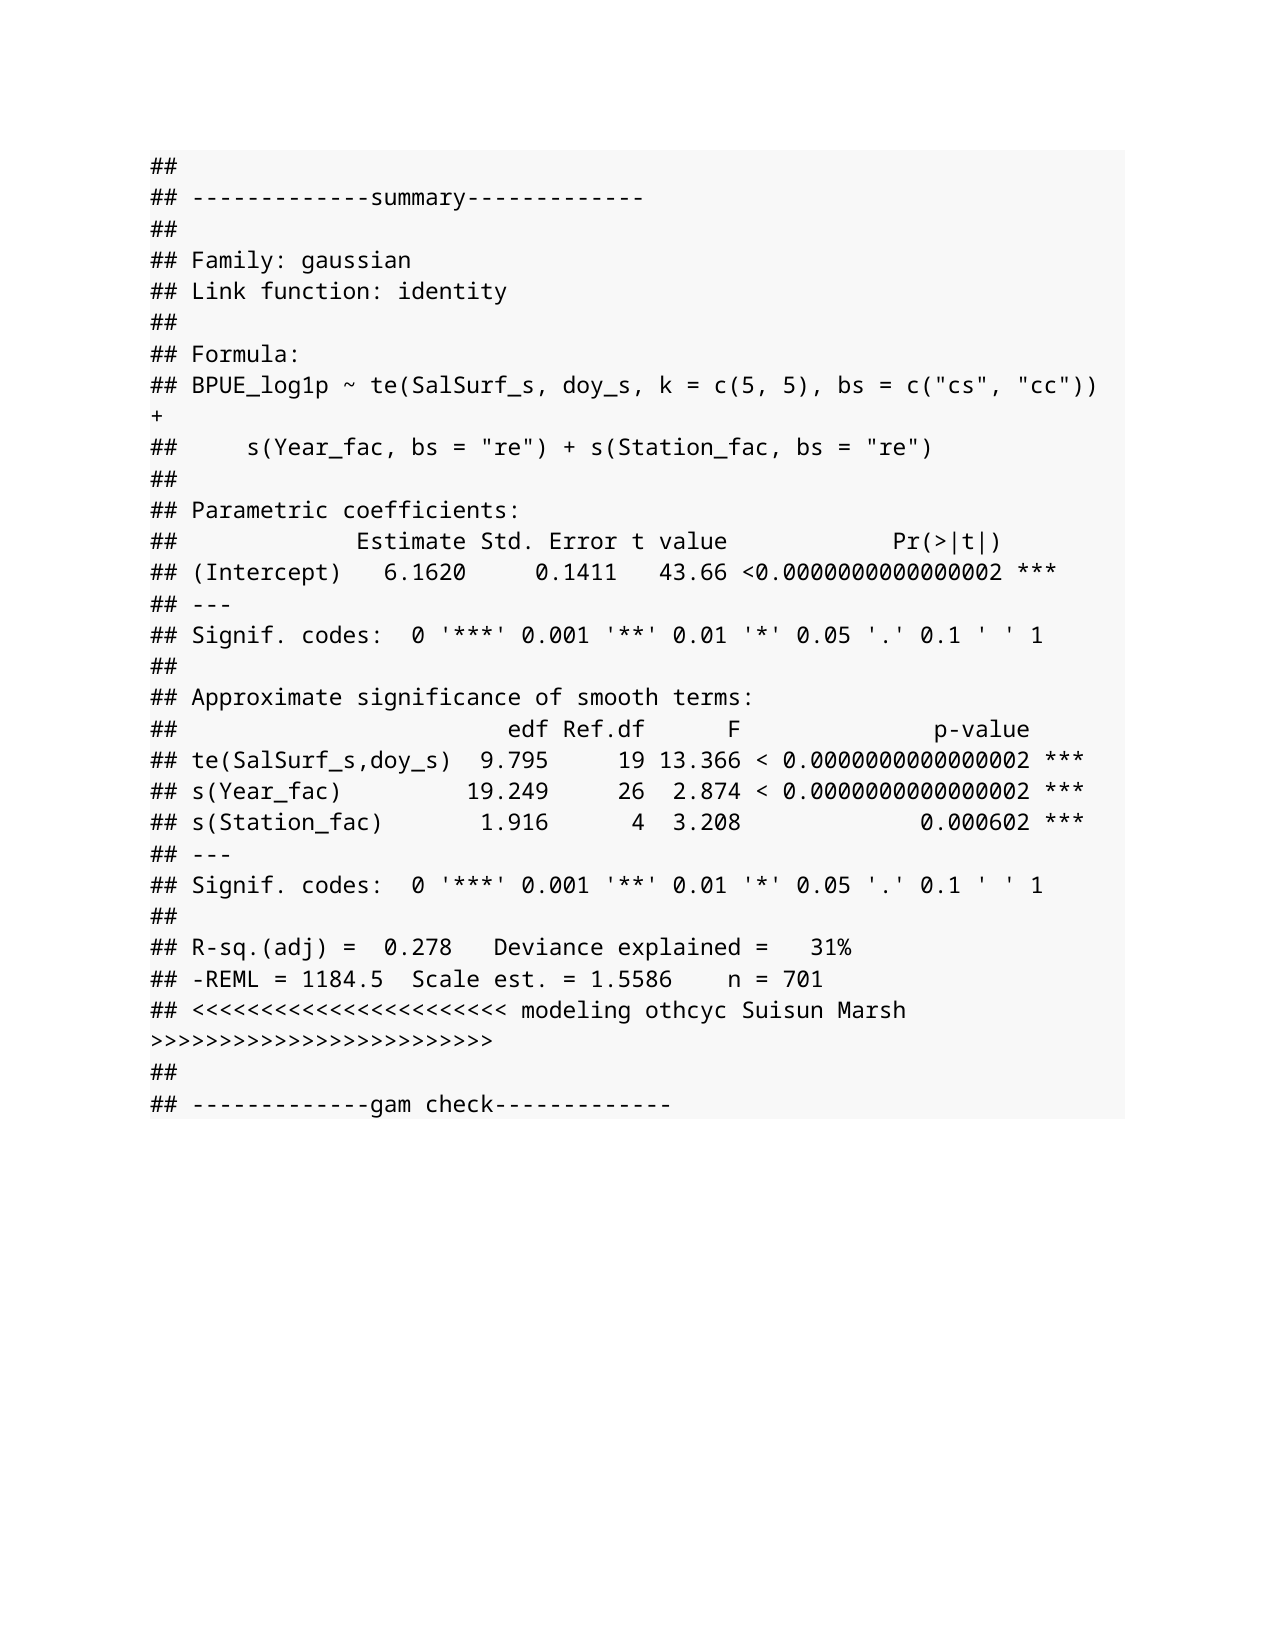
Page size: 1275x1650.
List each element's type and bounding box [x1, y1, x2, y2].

text [150, 150, 1125, 1119]
